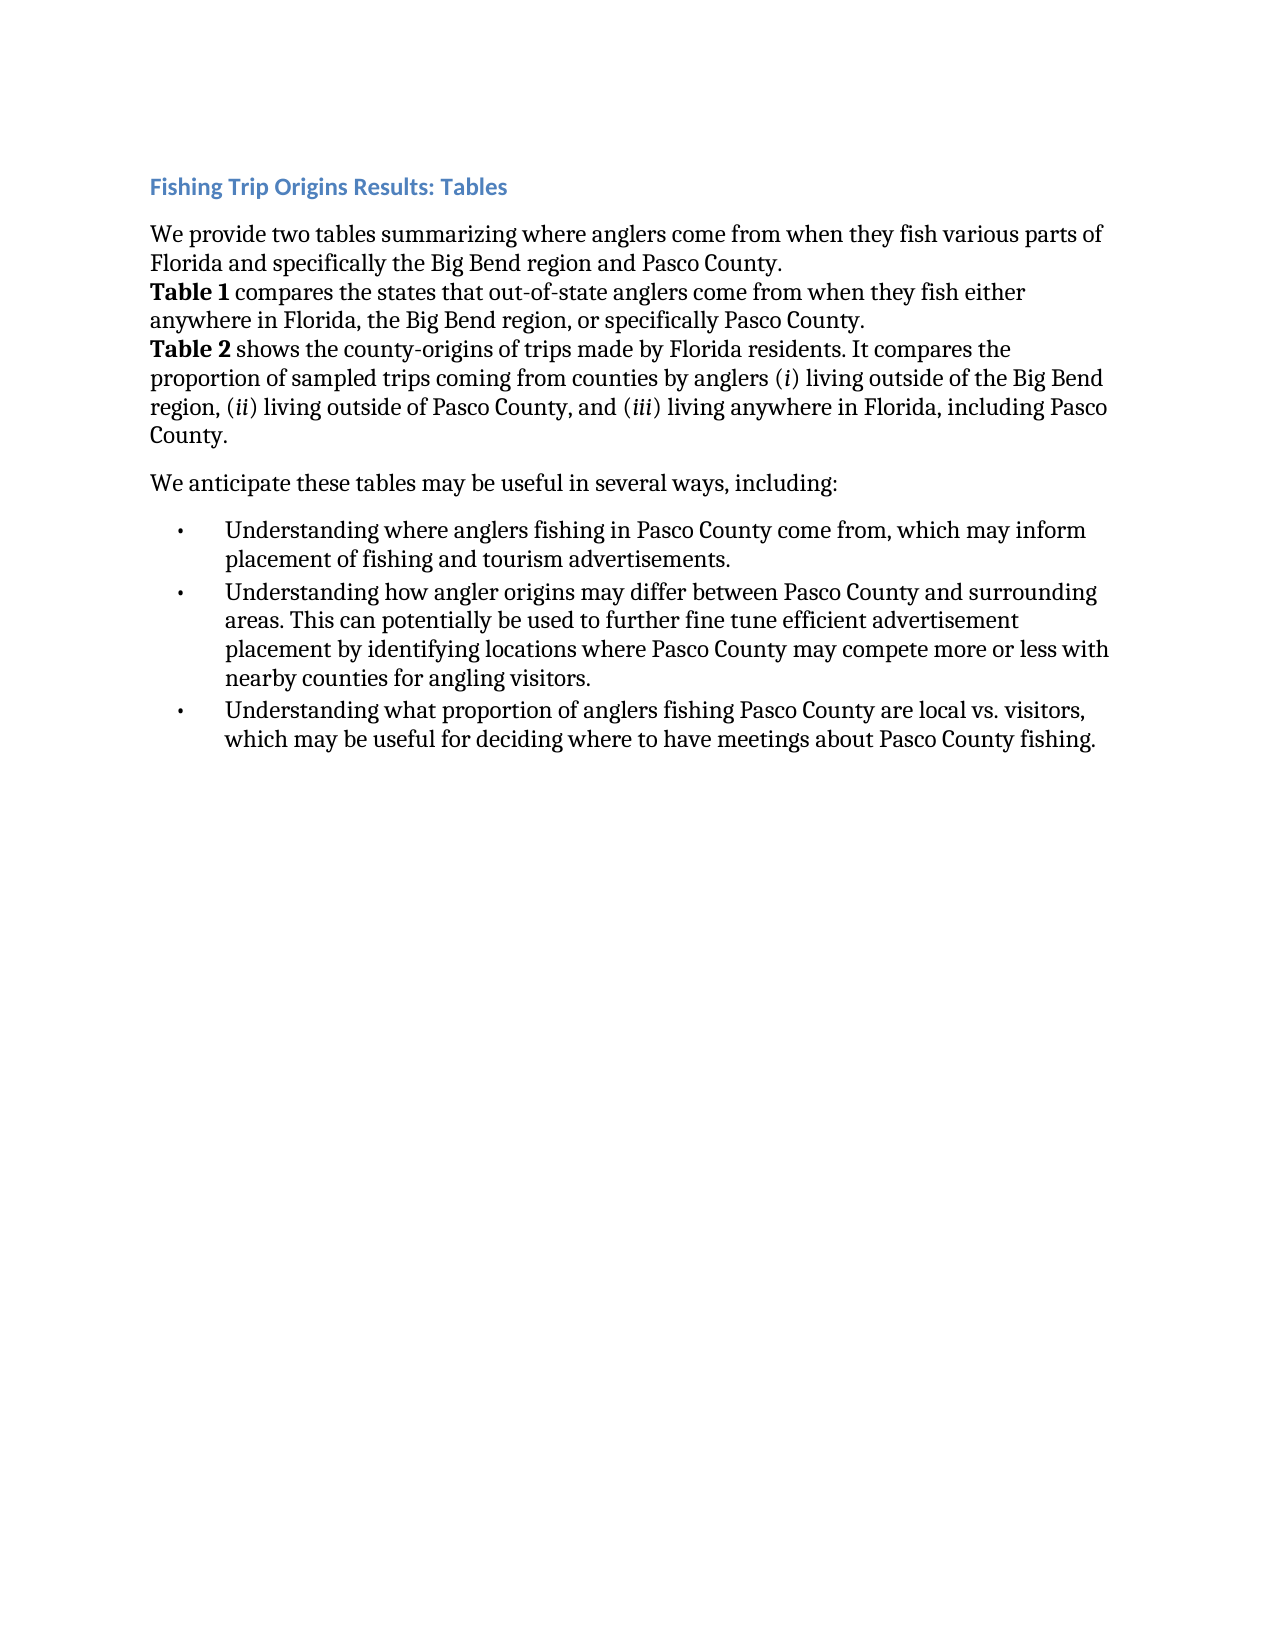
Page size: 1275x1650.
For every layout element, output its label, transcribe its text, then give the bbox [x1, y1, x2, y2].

list Understanding what proportion of anglers fishing Pasco County are local vs. visitors, which may be useful for deciding where to have meetings about Pasco County fishing. [175, 696, 1125, 754]
text We provide two tables summarizing where anglers come from when they fish various parts of Florida and specifically the Big Bend region and Pasco County. Table 1 compares the states that out-of-state anglers come from when they fish either anywhere in Florida, the Big Bend region, or specifically Pasco County. Table 2 shows the county-origins of trips made by Florida residents. It compares the proportion of sampled trips coming from counties by anglers (i) living outside of the Big Bend region, (ii) living outside of Pasco County, and (iii) living anywhere in Florida, including Pasco County. [150, 220, 1125, 450]
list Understanding where anglers fishing in Pasco County come from, which may inform placement of fishing and tourism advertisements. [175, 516, 1125, 574]
text We anticipate these tables may be useful in several ways, including: [150, 469, 1125, 498]
subtitle Fishing Trip Origins Results: Tables [150, 171, 1125, 201]
list Understanding how angler origins may differ between Pasco County and surrounding areas. This can potentially be used to further fine tune efficient advertisement placement by identifying locations where Pasco County may compete more or less with nearby counties for angling visitors. [175, 578, 1125, 693]
